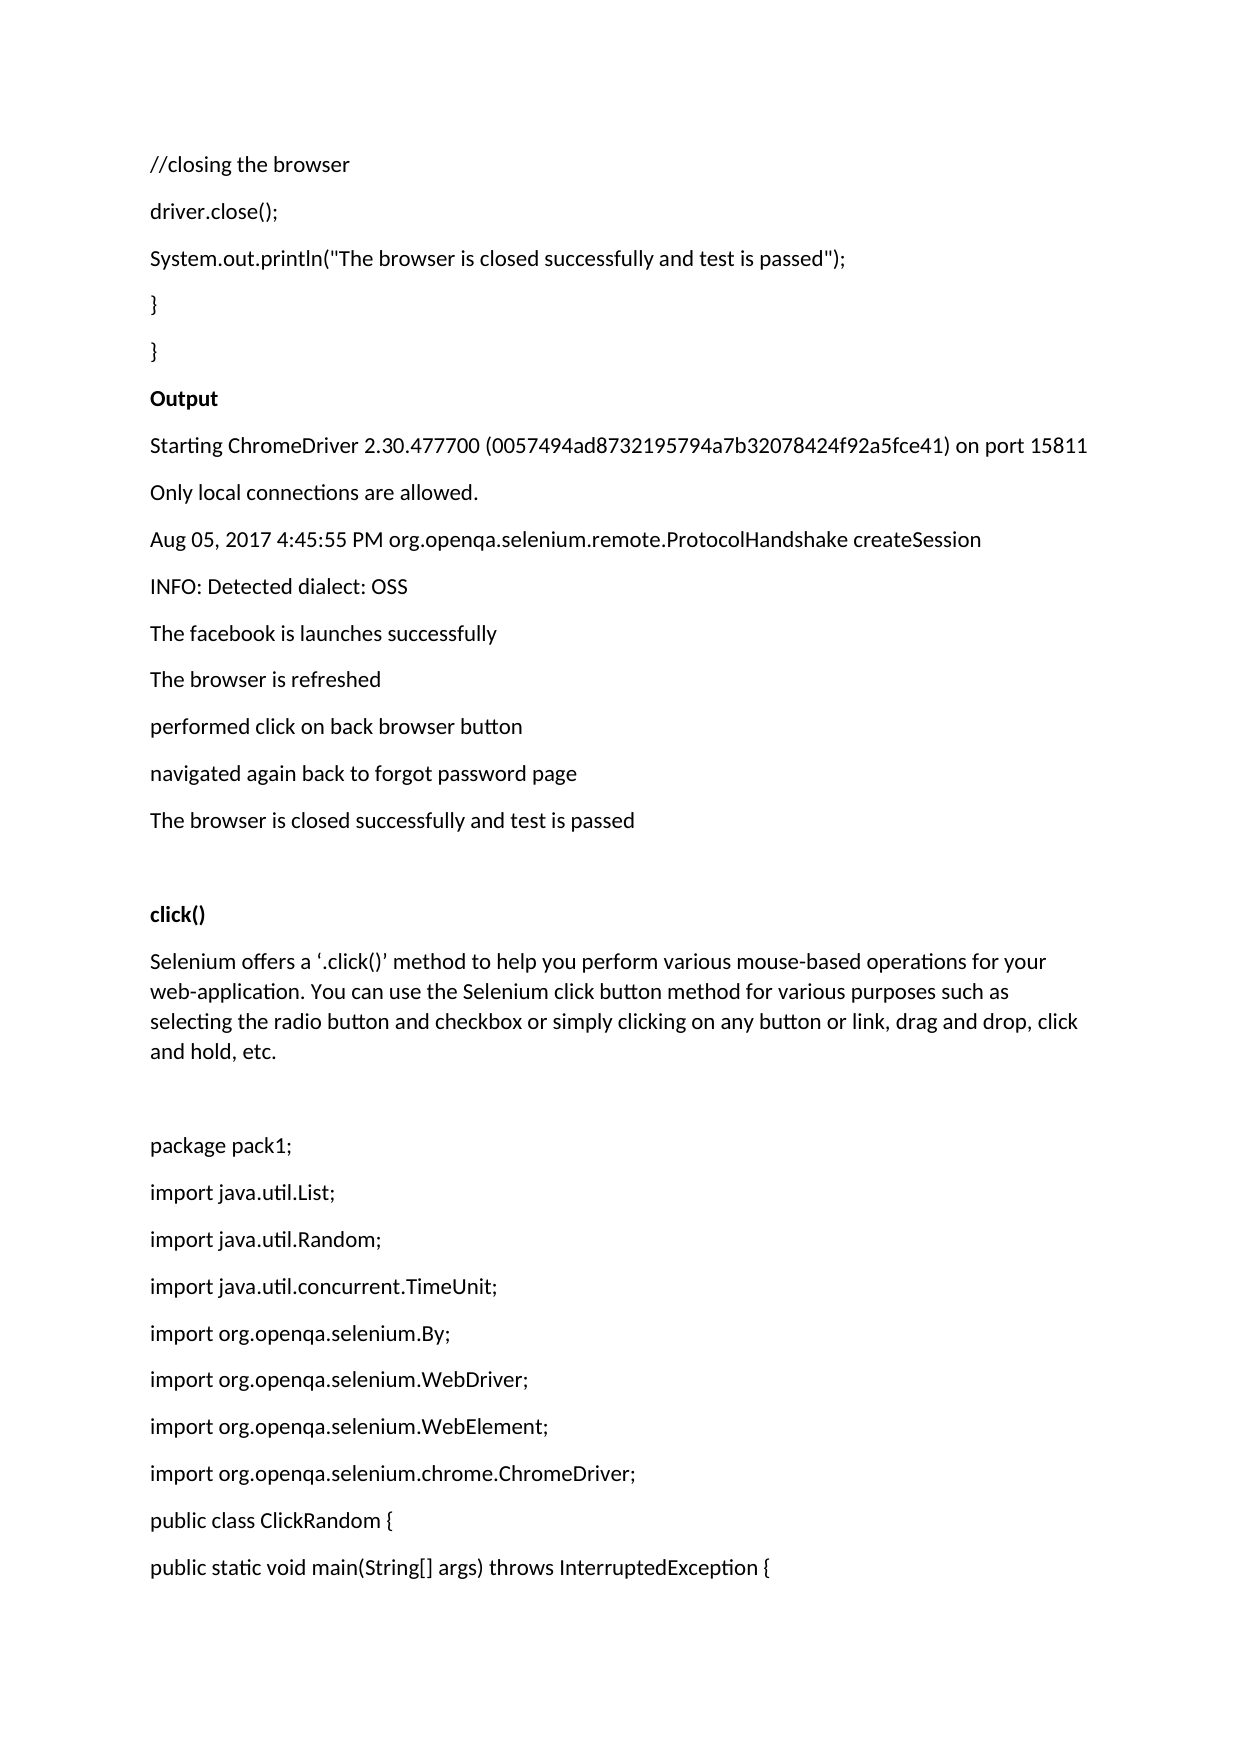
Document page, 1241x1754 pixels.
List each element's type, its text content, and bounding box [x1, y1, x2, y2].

text import java.util.List; [150, 1178, 1090, 1206]
text Aug 05, 2017 4:45:55 PM org.openqa.selenium.remote.ProtocolHandshake createSession [150, 525, 1090, 553]
text Output [150, 384, 1090, 412]
text Only local connections are allowed. [150, 478, 1090, 506]
text import org.openqa.selenium.WebDriver; [150, 1366, 1090, 1394]
text navigated again back to forgot password page [150, 759, 1090, 787]
text The facebook is launches successfully [150, 619, 1090, 647]
text import java.util.Random; [150, 1225, 1090, 1253]
text INFO: Detected dialect: OSS [150, 572, 1090, 600]
text import org.openqa.selenium.chrome.ChromeDriver; [150, 1459, 1090, 1487]
text public static void main(String[] args) throws InterruptedException { [150, 1553, 1090, 1581]
text The browser is refreshed [150, 666, 1090, 694]
text Selenium offers a ‘.click()’ method to help you perform various mouse-based operations for your web-application. You can use the Selenium click button method for various purposes such as selecting the radio button and checkbox or simply clicking on any button or link, drag and drop, click and hold, etc. [150, 947, 1090, 1066]
text } [150, 337, 1090, 366]
text import org.openqa.selenium.WebElement; [150, 1412, 1090, 1441]
text } [150, 291, 1090, 319]
text //closing the browser [150, 150, 1090, 178]
text The browser is closed successfully and test is passed [150, 806, 1090, 834]
text System.out.println("The browser is closed successfully and test is passed"); [150, 244, 1090, 272]
text performed click on back browser button [150, 712, 1090, 741]
text import org.openqa.selenium.By; [150, 1319, 1090, 1347]
text click() [150, 900, 1090, 928]
text import java.util.concurrent.TimeUnit; [150, 1272, 1090, 1300]
text package pack1; [150, 1131, 1090, 1159]
text driver.close(); [150, 197, 1090, 225]
text public class ClickRandom { [150, 1506, 1090, 1534]
text Starting ChromeDriver 2.30.477700 (0057494ad8732195794a7b32078424f92a5fce41) on port 15811 [150, 431, 1090, 459]
